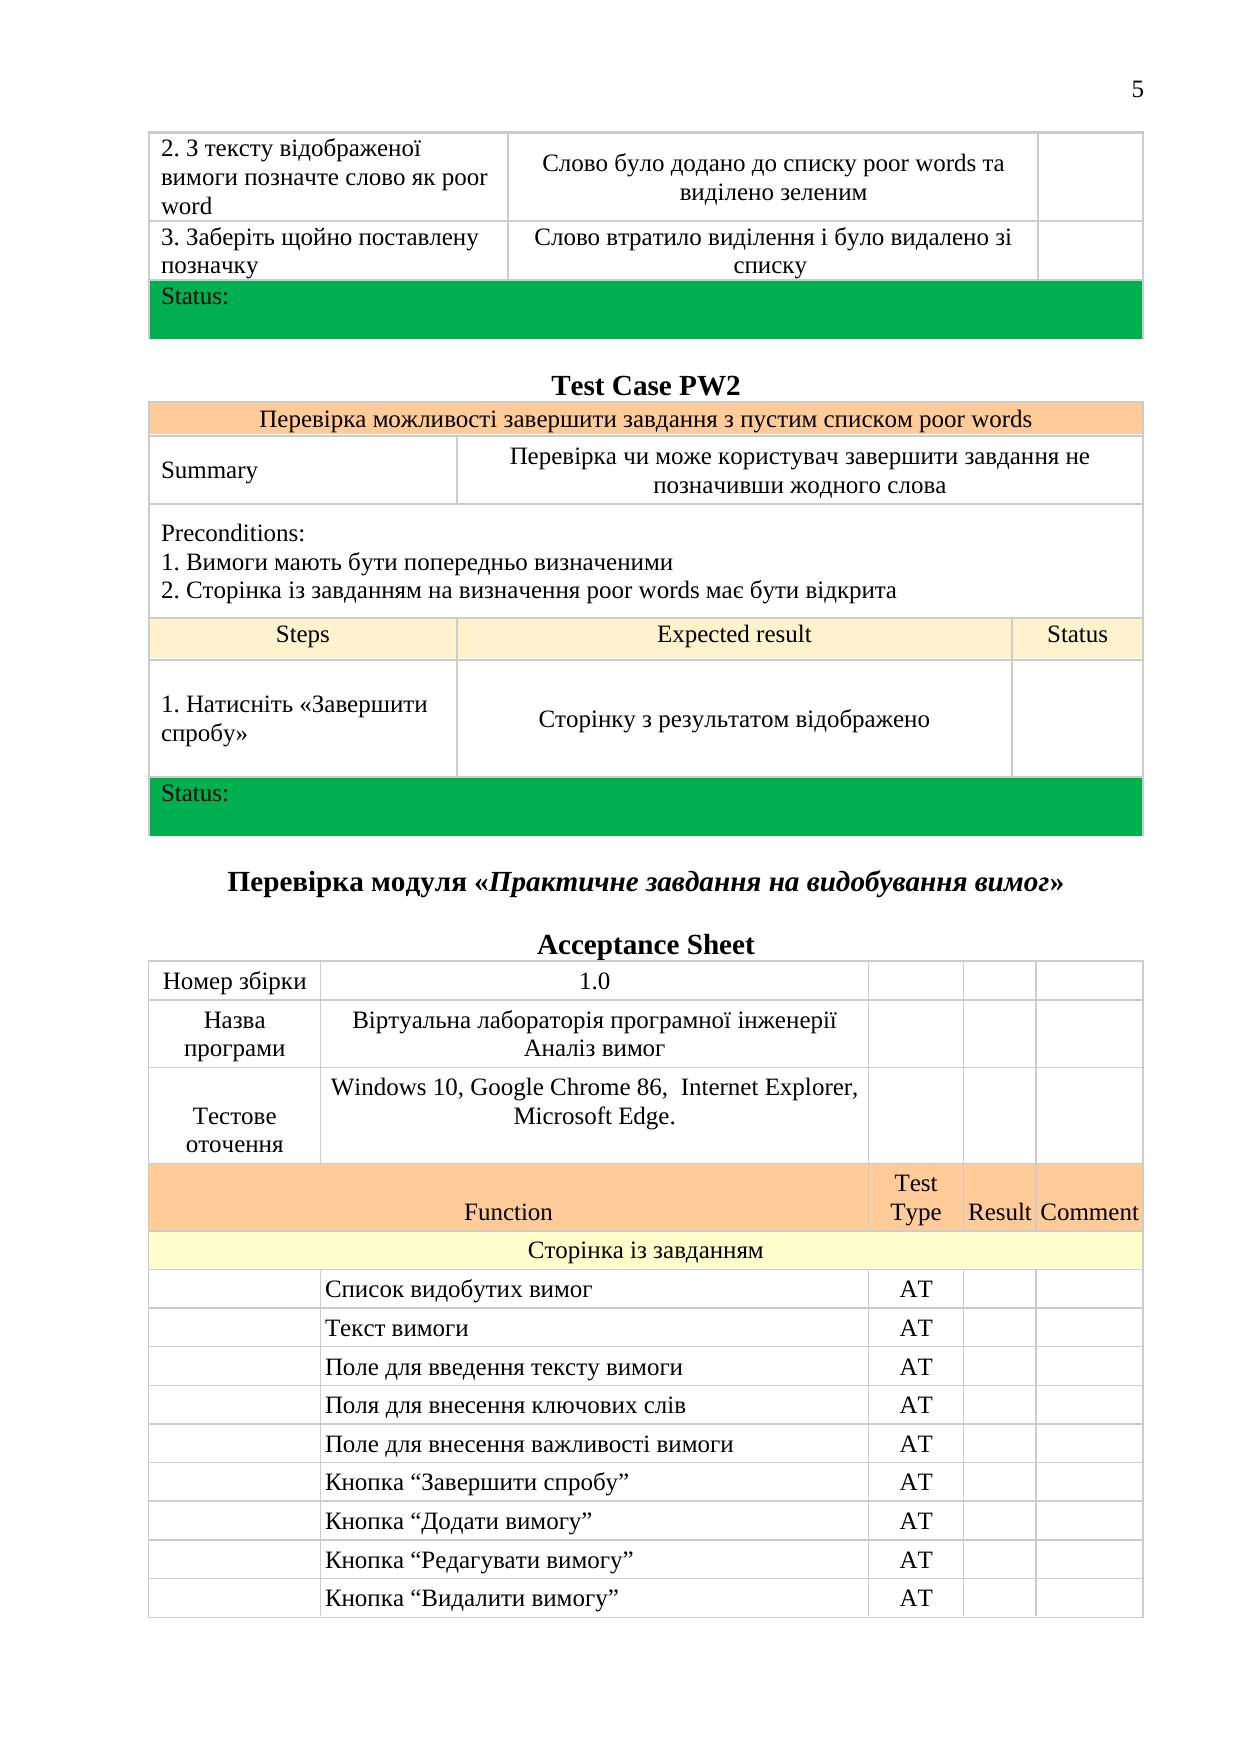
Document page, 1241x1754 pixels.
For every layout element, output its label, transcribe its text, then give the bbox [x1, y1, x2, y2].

table_cell АТ [869, 1270, 963, 1307]
table_cell Summary [150, 437, 456, 503]
table_cell [964, 1068, 1035, 1162]
table_cell Віртуальна лабораторія програмної інженерії Аналіз вимог [321, 1001, 868, 1066]
table_header Перевірка можливості завершити завдання з пустим списком poor words [150, 403, 1142, 434]
table_cell Windows 10, Google Chrome 86, Internet Explorer, Microsoft Edge. [321, 1068, 868, 1162]
table_cell Кнопка “Завершити спробу” [321, 1463, 868, 1500]
table_cell [1037, 1068, 1142, 1162]
table_cell Поле для внесення важливості вимоги [321, 1425, 868, 1462]
table_cell Preconditions: 1. Вимоги мають бути попередньо визначеними 2. Сторінка із завданням на визначення poor words має бути відкрита [150, 505, 1142, 617]
table_cell [1039, 134, 1142, 220]
table_cell 3. Заберіть щойно поставлену позначку [150, 222, 507, 279]
text Acceptance Sheet [148, 927, 1144, 960]
table_cell [149, 1463, 320, 1500]
table_cell АТ [869, 1425, 963, 1462]
table_cell [1037, 1541, 1142, 1578]
table_cell Steps [150, 619, 456, 658]
table_cell [1037, 1001, 1142, 1066]
table_cell Перевірка чи може користувач завершити завдання не позначивши жодного слова [458, 437, 1142, 503]
table_cell [964, 1502, 1035, 1539]
table_cell 2. З тексту відображеної вимоги позначте слово як poor word [150, 134, 507, 220]
table_cell [1037, 1425, 1142, 1462]
table_cell [149, 1502, 320, 1539]
table_cell Status: [150, 778, 1142, 836]
table_cell Status: [150, 281, 1142, 339]
table_cell Test Type [869, 1164, 963, 1230]
table_cell [149, 1386, 320, 1423]
table_cell Сторінка із завданням [149, 1232, 1142, 1268]
table_cell AT [869, 1502, 963, 1539]
table_cell Текст вимоги [321, 1309, 868, 1346]
table_cell AT [869, 1541, 963, 1578]
table_cell [149, 1541, 320, 1578]
table_cell АТ [869, 1463, 963, 1500]
table_cell Тестове оточення [149, 1068, 320, 1162]
table_cell [964, 1001, 1035, 1066]
table_cell [1039, 222, 1142, 279]
table_cell [1013, 661, 1142, 776]
table_cell [964, 1270, 1035, 1307]
table_cell Список видобутих вимог [321, 1270, 868, 1307]
table_cell Кнопка “Додати вимогу” [321, 1502, 868, 1539]
table_cell [1037, 1463, 1142, 1500]
table_cell Назва програми [149, 1001, 320, 1066]
table_cell [964, 1425, 1035, 1462]
table_cell [149, 1579, 320, 1616]
table_cell Кнопка “Видалити вимогу” [321, 1579, 868, 1616]
table_cell [149, 1425, 320, 1462]
table_cell Сторінку з результатом відображено [458, 661, 1011, 776]
table_cell Comment [1037, 1164, 1142, 1230]
table_header [964, 962, 1035, 999]
table_cell Function [149, 1164, 868, 1230]
table_header [869, 962, 963, 999]
table_cell Expected result [458, 619, 1011, 658]
table_cell АТ [869, 1347, 963, 1384]
table_cell [1037, 1270, 1142, 1307]
table_cell Result [964, 1164, 1035, 1230]
table_cell АТ [869, 1386, 963, 1423]
table_cell [964, 1309, 1035, 1346]
table_cell [869, 1001, 963, 1066]
table_cell [869, 1068, 963, 1162]
table_header 1.0 [321, 962, 868, 999]
table_cell Поле для введення тексту вимоги [321, 1347, 868, 1384]
table_cell [1037, 1502, 1142, 1539]
text Test Case PW2 [148, 368, 1144, 401]
text Перевірка модуля «Практичне завдання на видобування вимог» [148, 864, 1144, 898]
table_header [1037, 962, 1142, 999]
table_cell [964, 1541, 1035, 1578]
table_cell Кнопка “Редагувати вимогу” [321, 1541, 868, 1578]
table_cell [1037, 1386, 1142, 1423]
table_cell [964, 1579, 1035, 1616]
table_cell [149, 1347, 320, 1384]
table_cell AT [869, 1579, 963, 1616]
table_cell Status [1013, 619, 1142, 658]
table_cell [964, 1386, 1035, 1423]
table_cell Поля для внесення ключових слів [321, 1386, 868, 1423]
table_header Номер збірки [149, 962, 320, 999]
table_cell Слово втратило виділення і було видалено зі списку [509, 222, 1037, 279]
table_cell [964, 1463, 1035, 1500]
table_cell [1037, 1309, 1142, 1346]
table_cell [149, 1270, 320, 1307]
table_cell АТ [869, 1309, 963, 1346]
table_cell 1. Натисніть «Завершити спробу» [150, 661, 456, 776]
table_cell [1037, 1347, 1142, 1384]
table_cell [149, 1309, 320, 1346]
table_cell Слово було додано до списку poor words та виділено зеленим [509, 134, 1037, 220]
table_cell [1037, 1579, 1142, 1616]
table_cell [964, 1347, 1035, 1384]
